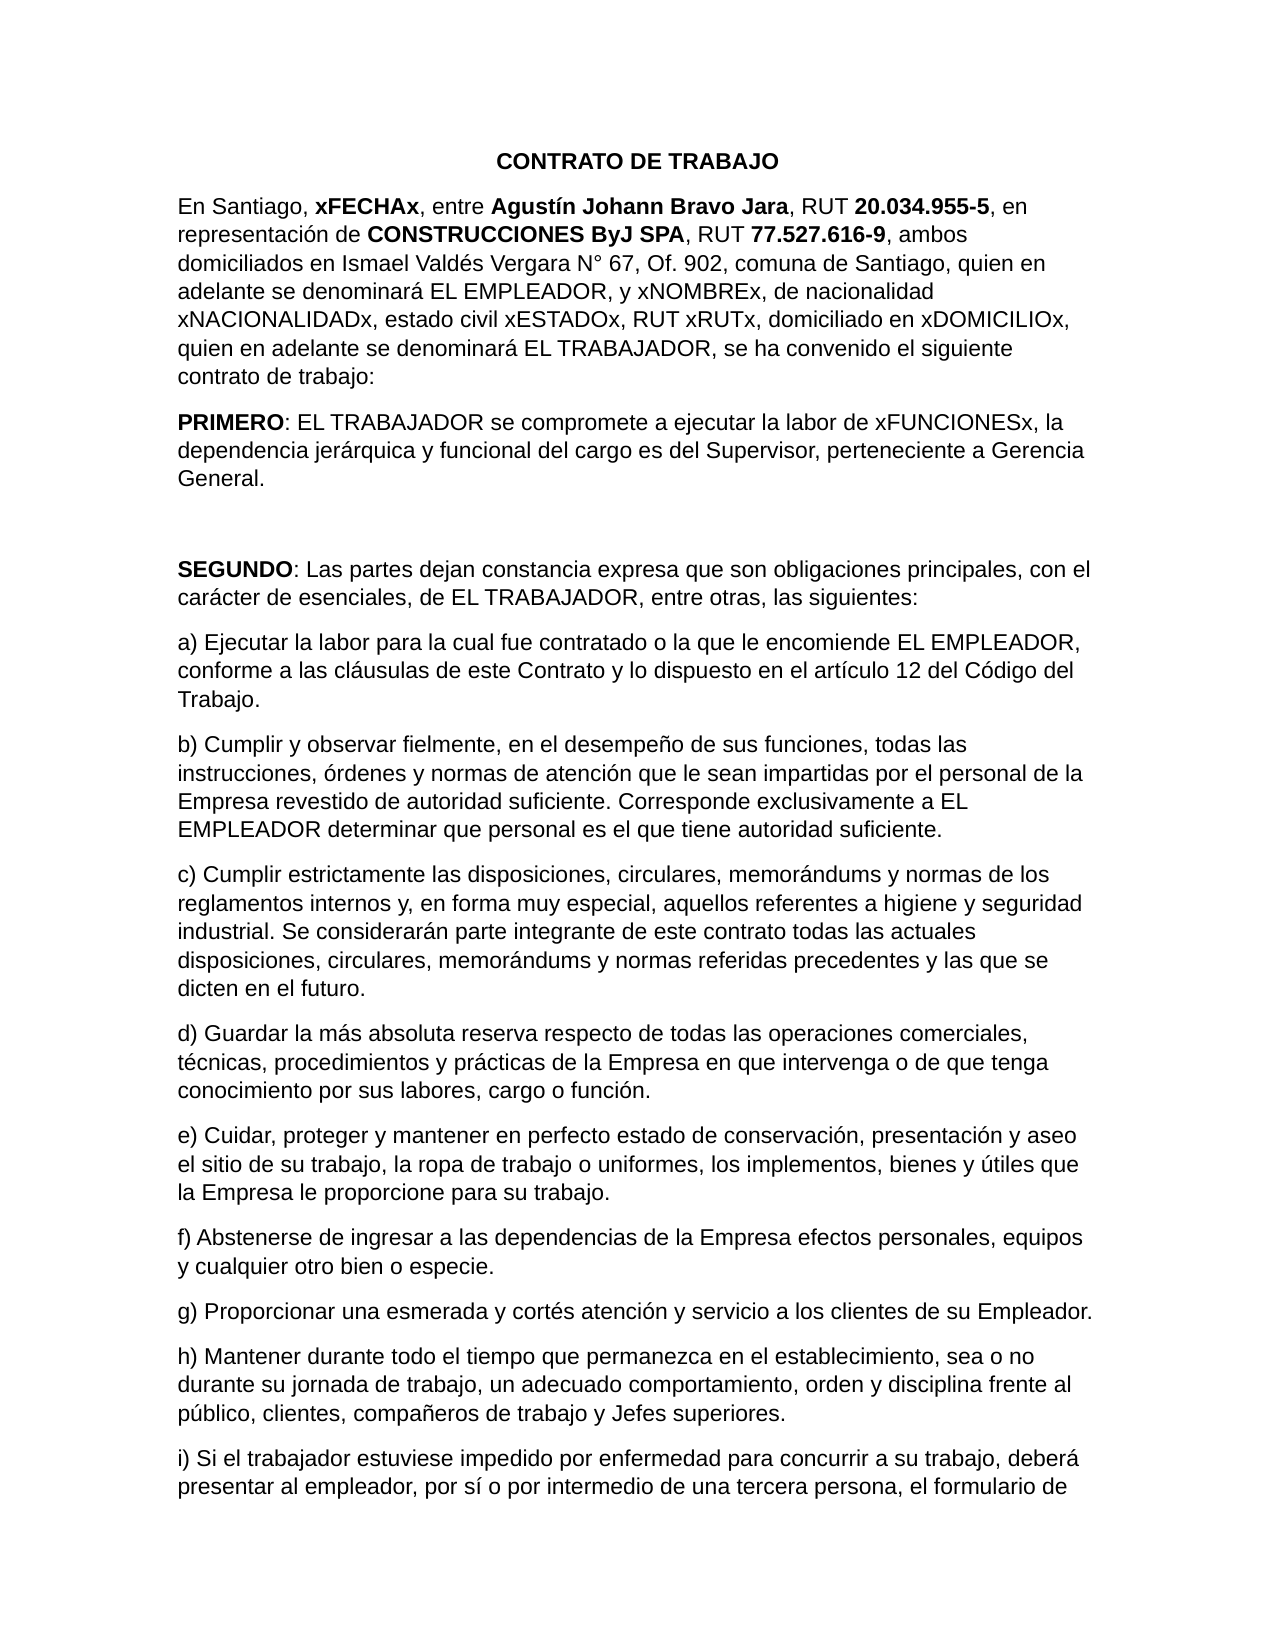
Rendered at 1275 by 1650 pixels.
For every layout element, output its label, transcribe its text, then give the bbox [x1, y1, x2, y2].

text b) Cumplir y observar fielmente, en el desempeño de sus funciones, todas las instrucciones, órdenes y normas de atención que le sean impartidas por el personal de la Empresa revestido de autoridad suficiente. Corresponde exclusivamente a EL EMPLEADOR determinar que personal es el que tiene autoridad suficiente. [177, 731, 1098, 843]
text h) Mantener durante todo el tiempo que permanezca en el establecimiento, sea o no durante su jornada de trabajo, un adecuado comportamiento, orden y disciplina frente al público, clientes, compañeros de trabajo y Jefes superiores. [177, 1343, 1098, 1426]
text d) Guardar la más absoluta reserva respecto de todas las operaciones comerciales, técnicas, procedimientos y prácticas de la Empresa en que intervenga o de que tenga conocimiento por sus labores, cargo o función. [177, 1020, 1098, 1103]
text CONTRATO DE TRABAJO [177, 148, 1098, 174]
text SEGUNDO: Las partes dejan constancia expresa que son obligaciones principales, con el carácter de esenciales, de EL TRABAJADOR, entre otras, las siguientes: [177, 556, 1098, 610]
text PRIMERO: EL TRABAJADOR se compromete a ejecutar la labor de xFUNCIONESx, la dependencia jerárquica y funcional del cargo es del Supervisor, perteneciente a Gerencia General. [177, 408, 1098, 492]
text c) Cumplir estrictamente las disposiciones, circulares, memorándums y normas de los reglamentos internos y, en forma muy especial, aquellos referentes a higiene y seguridad industrial. Se considerarán parte integrante de este contrato todas las actuales disposiciones, circulares, memorándums y normas referidas precedentes y las que se dicten en el futuro. [177, 861, 1098, 1002]
text e) Cuidar, proteger y mantener en perfecto estado de conservación, presentación y aseo el sitio de su trabajo, la ropa de trabajo o uniformes, los implementos, bienes y útiles que la Empresa le proporcione para su trabajo. [177, 1122, 1098, 1206]
text g) Proporcionar una esmerada y cortés atención y servicio a los clientes de su Empleador. [177, 1298, 1098, 1324]
text a) Ejecutar la labor para la cual fue contratado o la que le encomiende EL EMPLEADOR, conforme a las cláusulas de este Contrato y lo dispuesto en el artículo 12 del Código del Trabajo. [177, 629, 1098, 712]
text En Santiago, xFECHAx, entre Agustín Johann Bravo Jara, RUT 20.034.955-5, en representación de CONSTRUCCIONES ByJ SPA, RUT 77.527.616-9, ambos domiciliados en Ismael Valdés Vergara N° 67, Of. 902, comuna de Santiago, quien en adelante se denominará EL EMPLEADOR, y xNOMBREx, de nacionalidad xNACIONALIDADx, estado civil xESTADOx, RUT xRUTx, domiciliado en xDOMICILIOx, quien en adelante se denominará EL TRABAJADOR, se ha convenido el siguiente contrato de trabajo: [177, 193, 1098, 390]
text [177, 1445, 1098, 1500]
text f) Abstenerse de ingresar a las dependencias de la Empresa efectos personales, equipos y cualquier otro bien o especie. [177, 1224, 1098, 1279]
